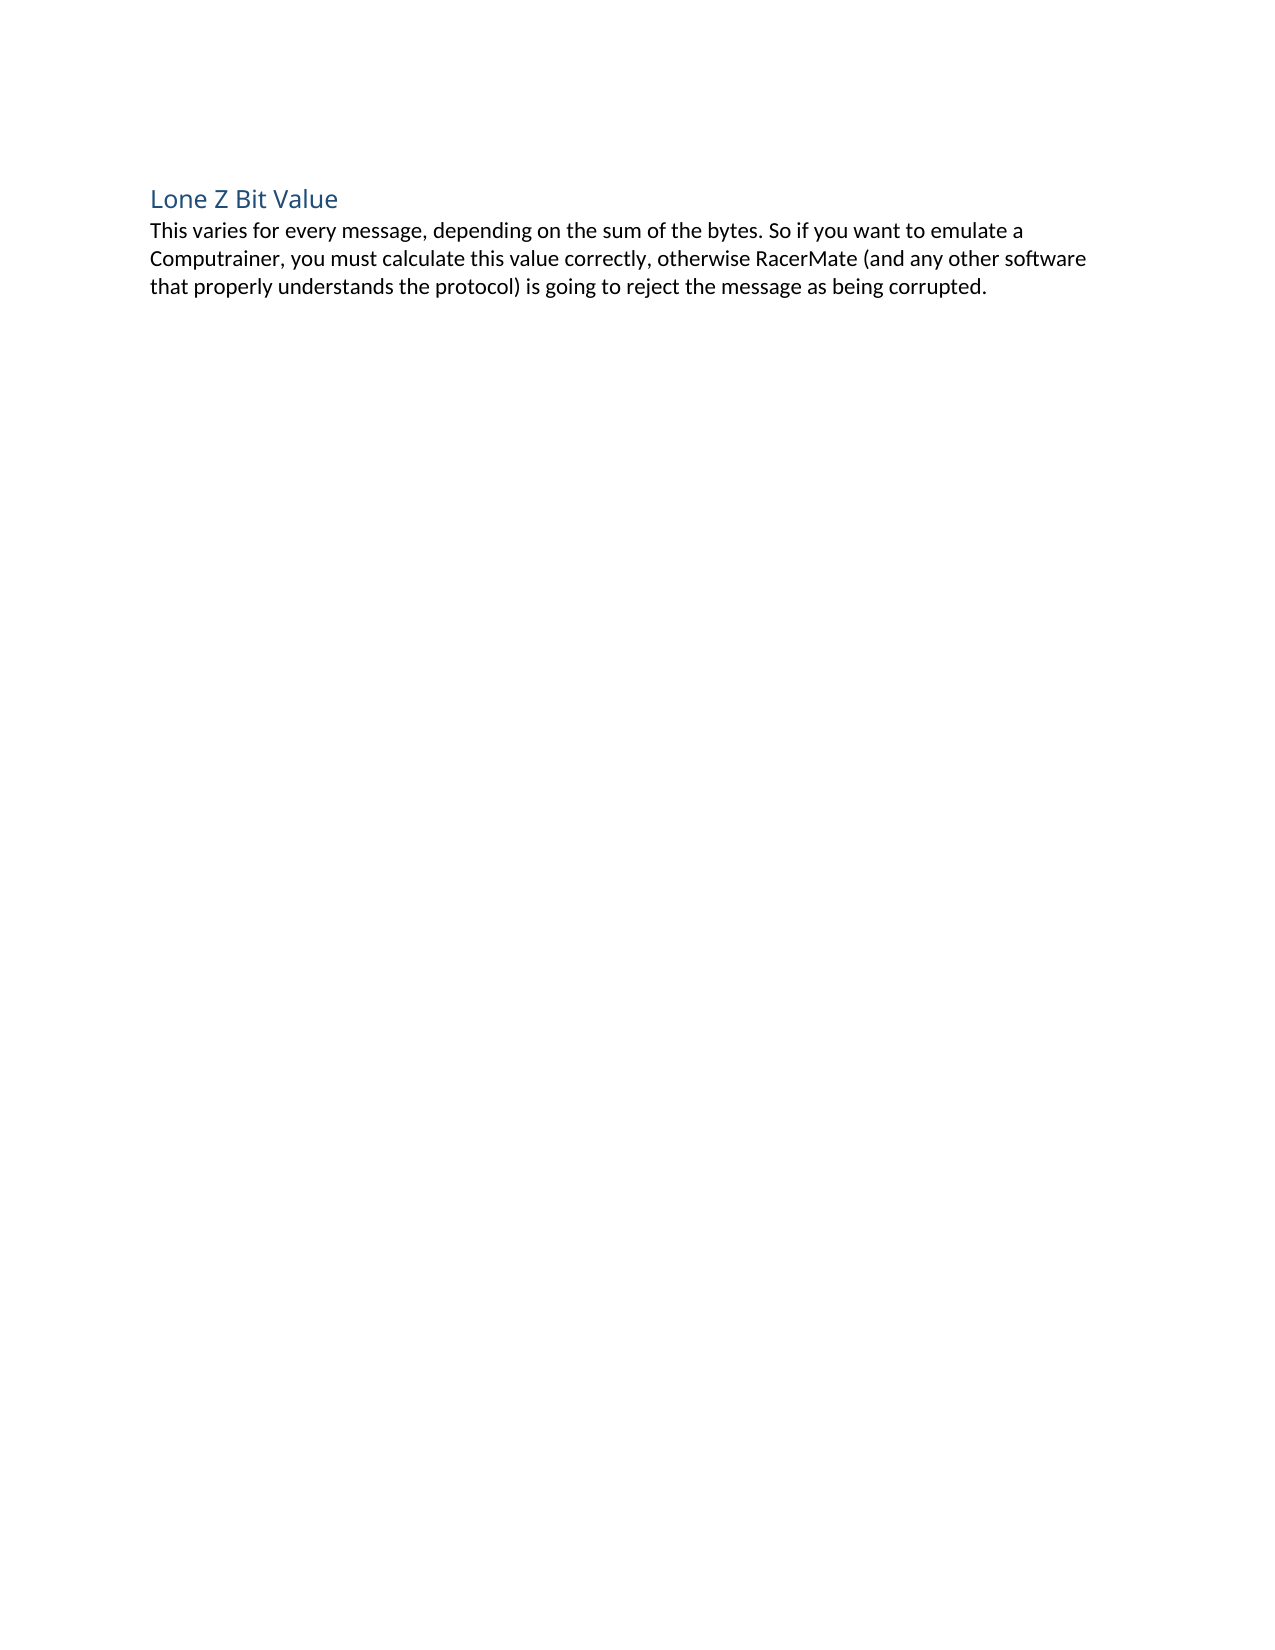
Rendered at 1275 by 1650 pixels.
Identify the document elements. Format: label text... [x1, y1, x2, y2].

subtitle Lone Z Bit Value [150, 182, 1125, 216]
text This varies for every message, depending on the sum of the bytes. So if you want to emulate a Computrainer, you must calculate this value correctly, otherwise RacerMate (and any other software that properly understands the protocol) is going to reject the message as being corrupted. [150, 216, 1125, 300]
